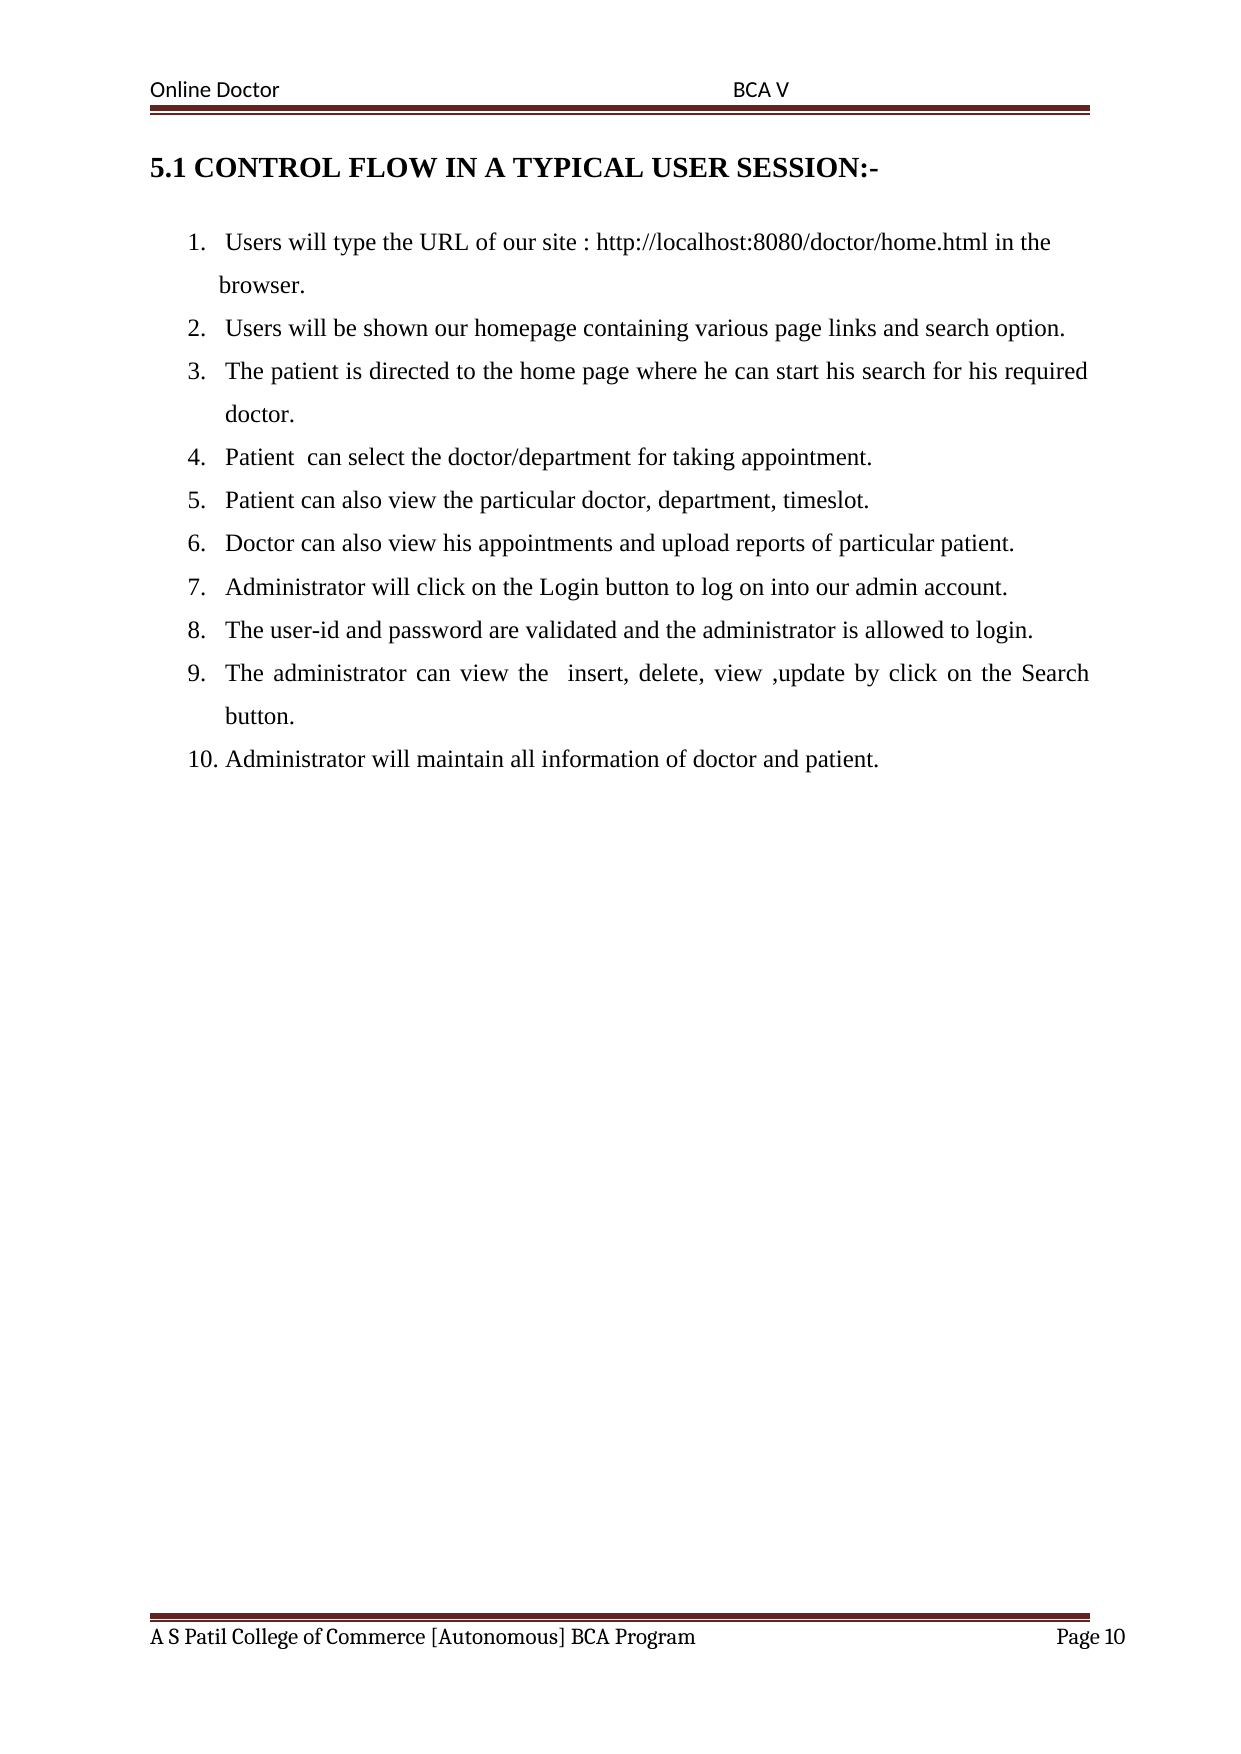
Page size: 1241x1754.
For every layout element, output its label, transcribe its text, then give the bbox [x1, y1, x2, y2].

list Doctor can also view his appointments and upload reports of particular patient. [187, 528, 1090, 557]
list Administrator will click on the Login button to log on into our admin account. [187, 572, 1090, 600]
list Patient can also view the particular doctor, department, timeslot. [187, 485, 1090, 514]
list Users will be shown our homepage containing various page links and search option. [187, 313, 1090, 342]
text browser. [187, 270, 1090, 298]
list The user-id and password are validated and the administrator is allowed to login. [187, 615, 1090, 643]
list Administrator will maintain all information of doctor and patient. [187, 744, 1090, 773]
list Users will type the URL of our site : http://localhost:8080/doctor/home.html in the [187, 227, 1090, 255]
list Patient can select the doctor/department for taking appointment. [187, 442, 1090, 471]
list The administrator can view the insert, delete, view ,update by click on the Search button. [187, 658, 1090, 730]
text 5.1 CONTROL FLOW IN A TYPICAL USER SESSION:- [150, 150, 1090, 183]
list The patient is directed to the home page where he can start his search for his required doctor. [187, 356, 1090, 428]
